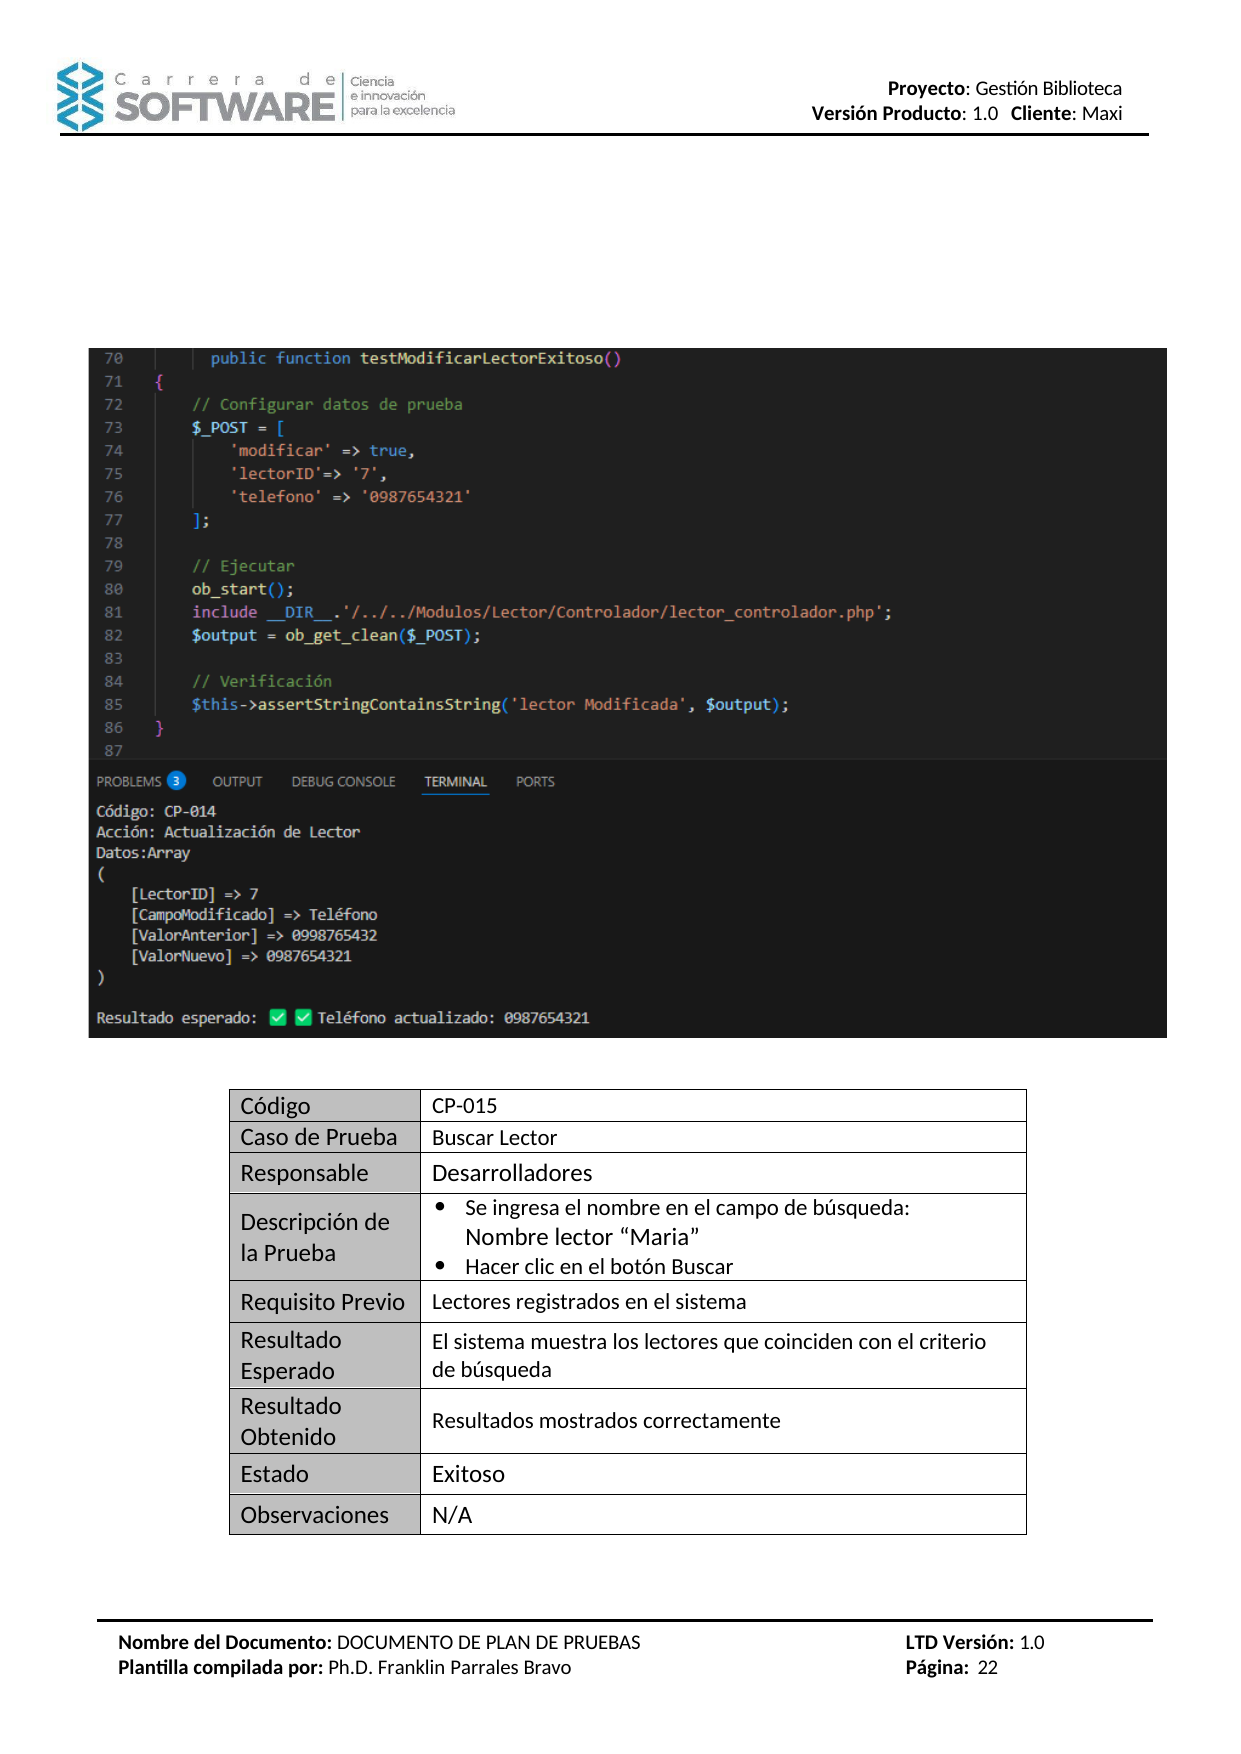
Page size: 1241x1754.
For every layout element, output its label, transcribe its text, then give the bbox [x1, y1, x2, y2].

table_cell Se ingresa el nombre en el campo de búsqueda: Nombre lector “Maria” Hacer clic en el botón Buscar [421, 1194, 1026, 1280]
table_cell Descripción de la Prueba [230, 1194, 420, 1280]
table_cell Resultados mostrados correctamente [421, 1389, 1026, 1453]
table_cell Lectores registrados en el sistema [421, 1281, 1026, 1322]
table_cell Buscar Lector [421, 1122, 1026, 1152]
table_cell Observaciones [230, 1495, 420, 1534]
picture [88, 348, 1167, 1038]
table_cell Estado [230, 1454, 420, 1493]
table_cell Resultado Esperado [230, 1323, 420, 1387]
table_cell Responsable [230, 1153, 420, 1192]
table_header CP-015 [421, 1090, 1026, 1121]
table_cell Resultado Obtenido [230, 1389, 420, 1453]
picture [46, 57, 456, 136]
table_cell Exitoso [421, 1454, 1026, 1493]
table_cell El sistema muestra los lectores que coinciden con el criterio de búsqueda [421, 1323, 1026, 1387]
table_cell N/A [421, 1495, 1026, 1534]
table_cell Desarrolladores [421, 1153, 1026, 1192]
table_cell Requisito Previo [230, 1281, 420, 1322]
table_header Código [230, 1090, 420, 1121]
table_cell Caso de Prueba [230, 1122, 420, 1152]
